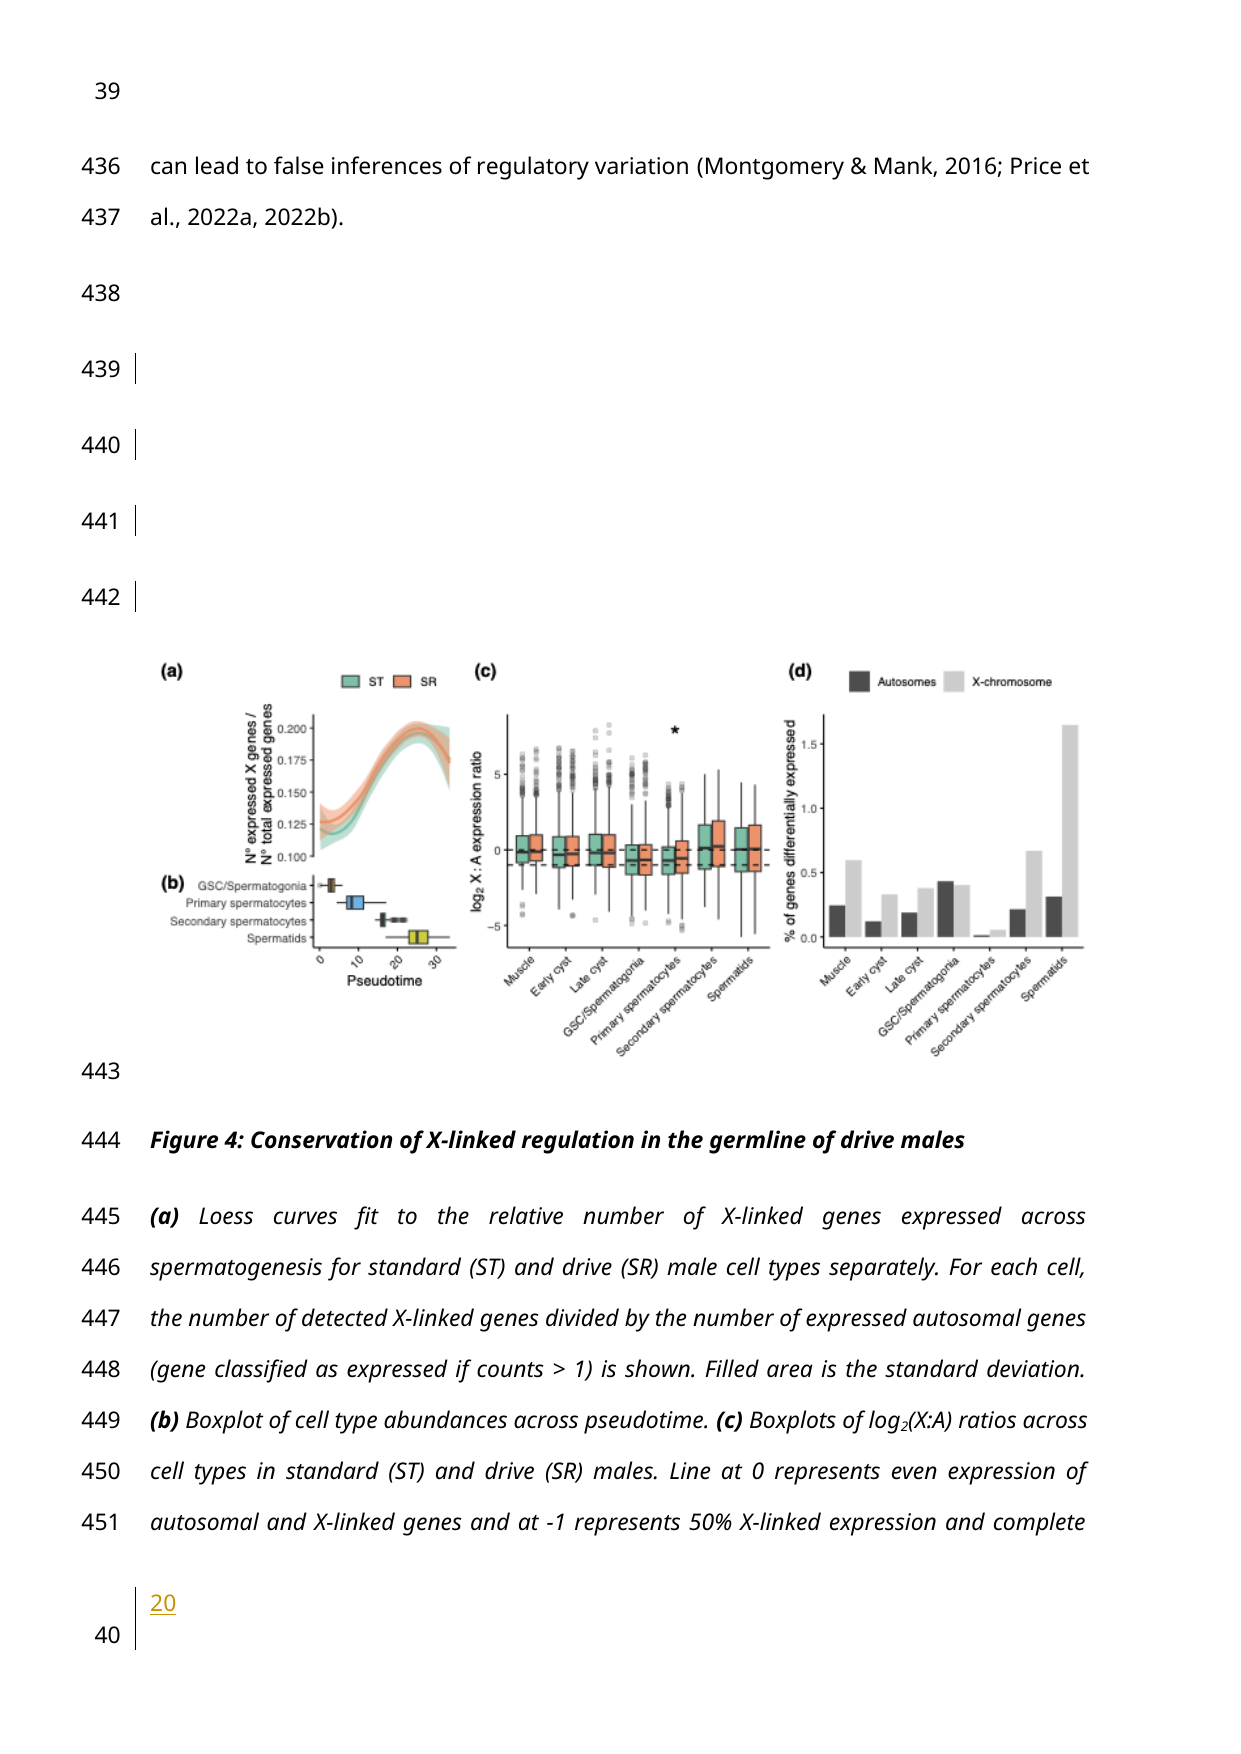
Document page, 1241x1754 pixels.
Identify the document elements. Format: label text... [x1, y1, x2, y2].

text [150, 1200, 1090, 1537]
subtitle Figure 4: Conservation of X-linked regulation in the germline of drive males [150, 1124, 1090, 1155]
picture [150, 656, 1091, 1080]
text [150, 150, 1090, 232]
